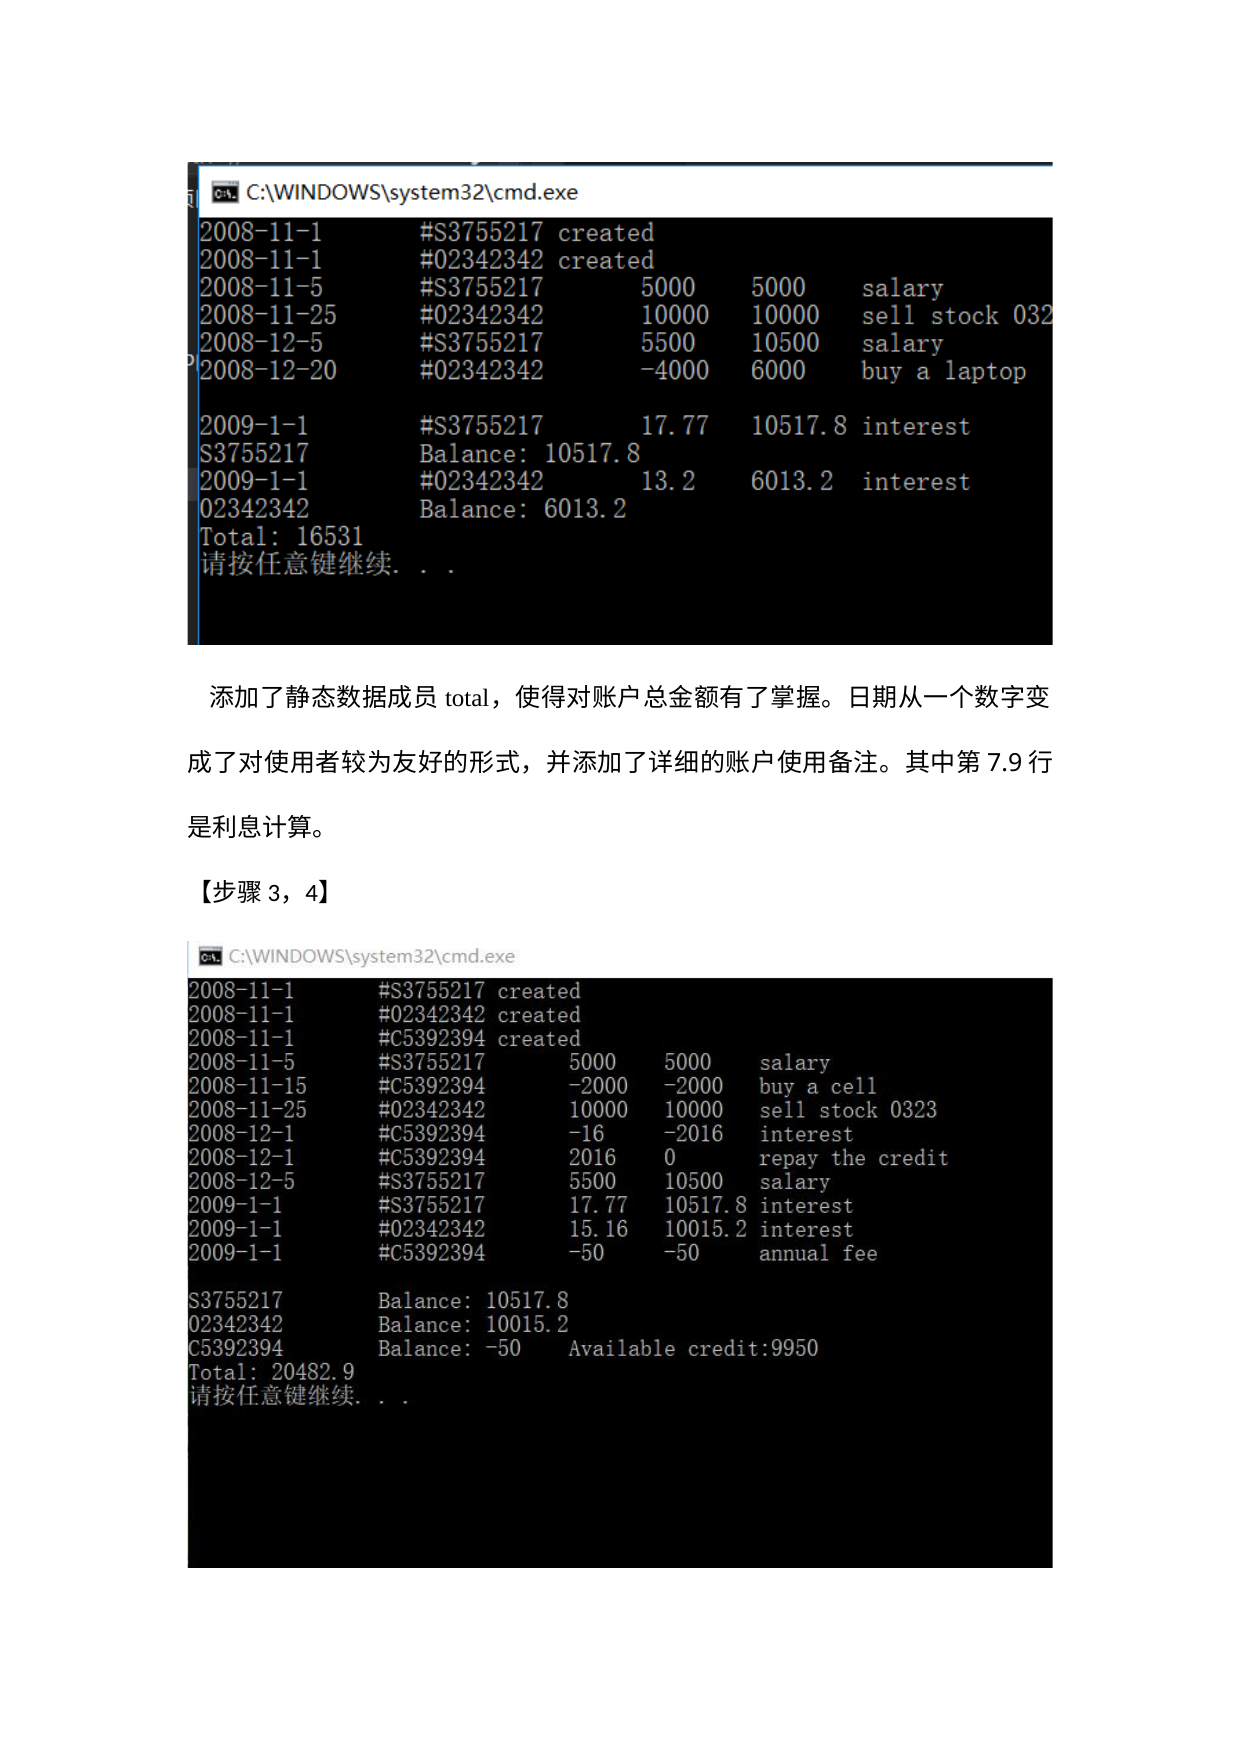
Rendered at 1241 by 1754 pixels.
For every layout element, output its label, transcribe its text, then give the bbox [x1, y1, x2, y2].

picture [187, 162, 1053, 645]
text 【步骤3，4】 [187, 858, 1053, 923]
text 添加了静态数据成员total，使得对账户总金额有了掌握。日期从一个数字变成了对使用者较为友好的形式，并添加了详细的账户使用备注。其中第7.9行是利息计算。 [187, 663, 1053, 858]
picture [187, 941, 1053, 1568]
